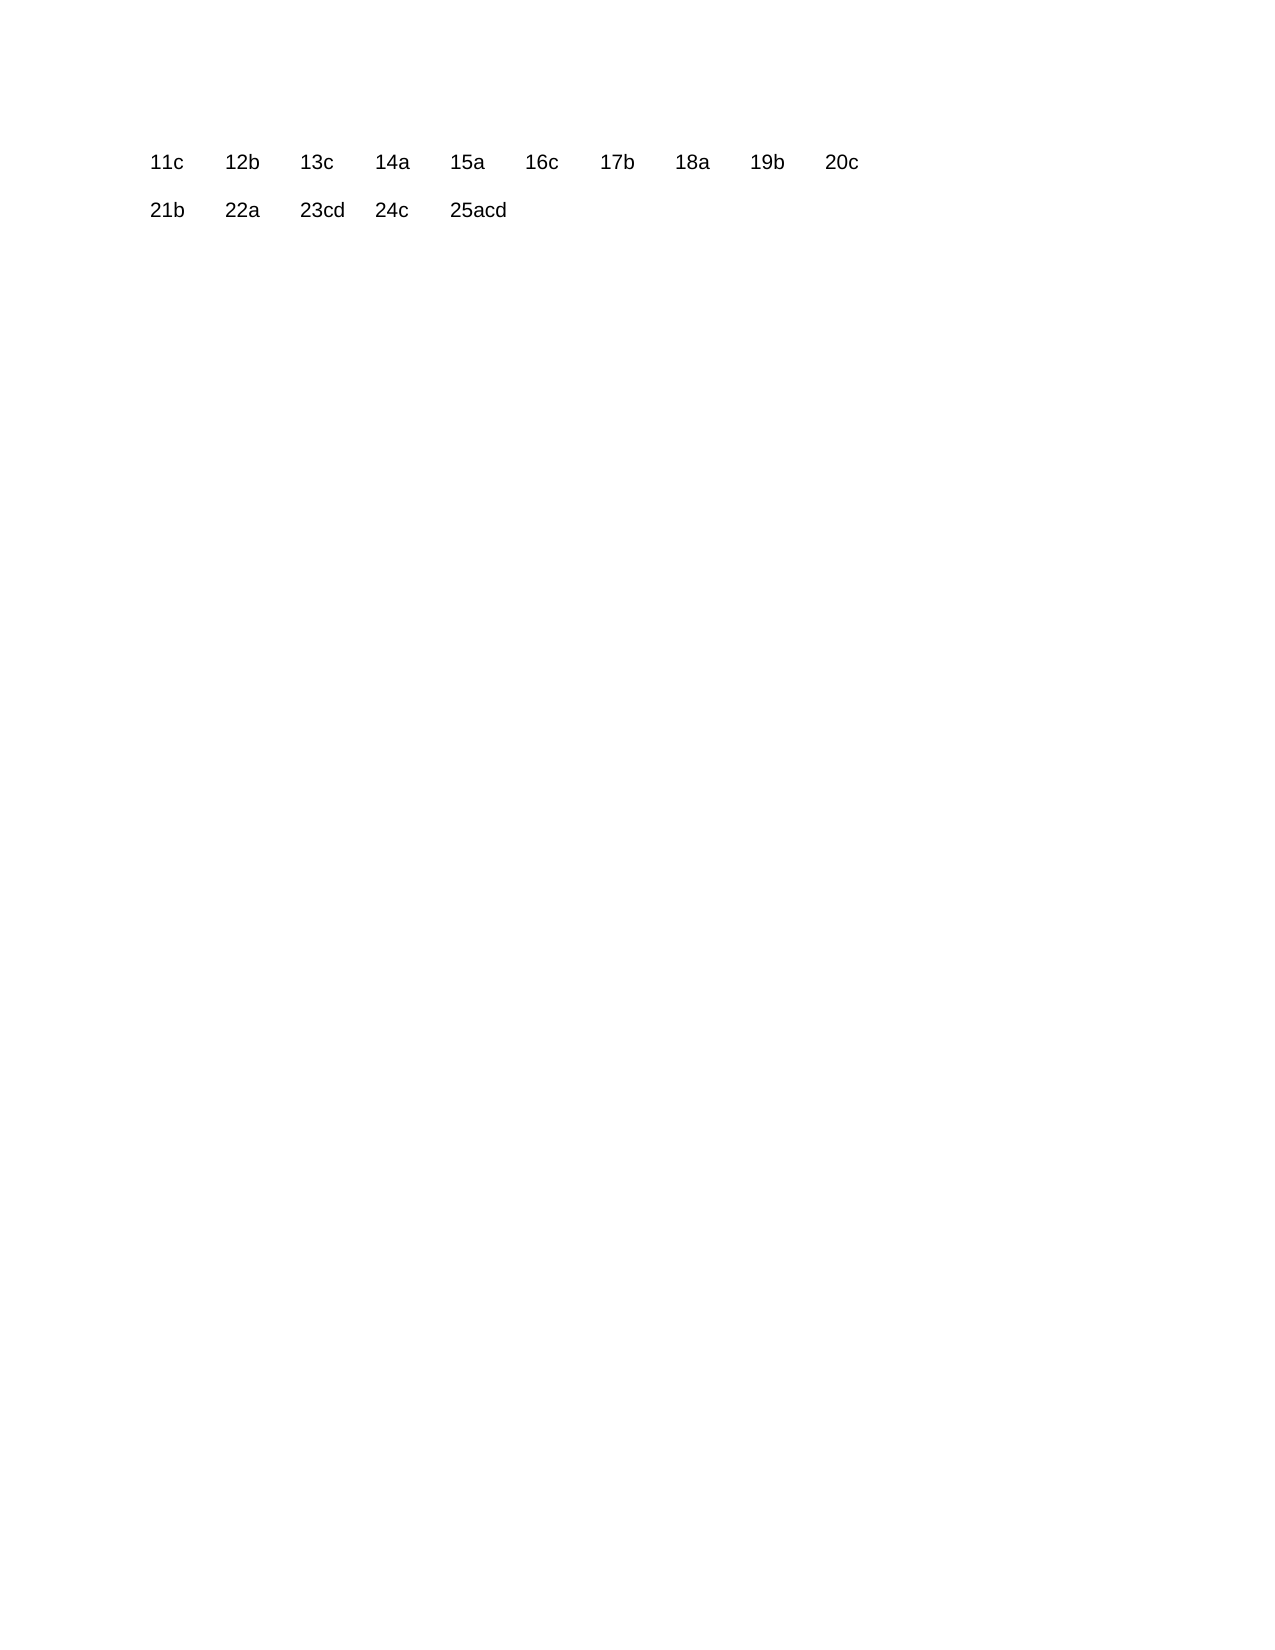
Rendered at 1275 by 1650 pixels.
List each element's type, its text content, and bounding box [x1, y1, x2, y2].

text 21b 22a 23cd 24c 25acd [150, 198, 1125, 222]
text 11c 12b 13c 14a 15a 16c 17b 18a 19b 20c [150, 150, 1125, 174]
